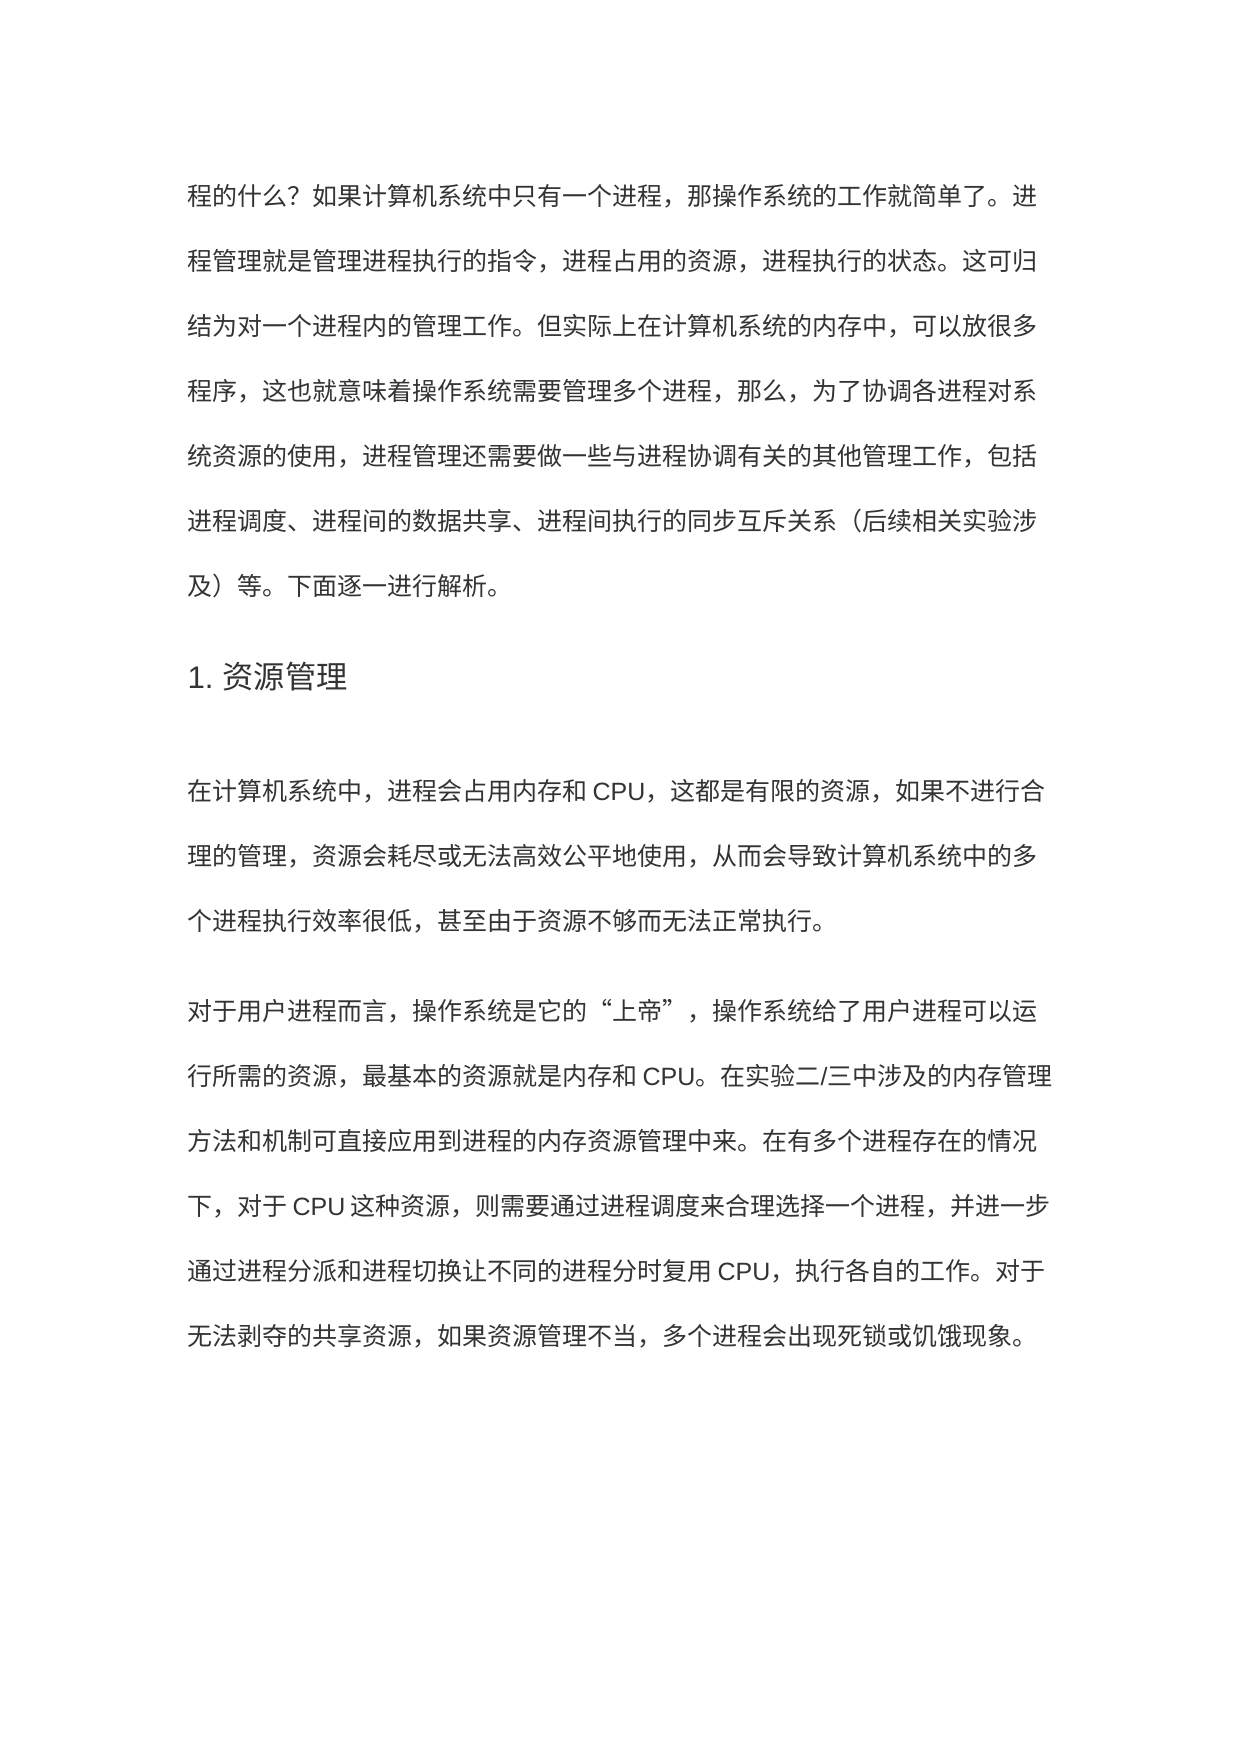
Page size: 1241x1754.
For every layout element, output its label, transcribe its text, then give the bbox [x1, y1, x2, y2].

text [187, 162, 1053, 617]
text 对于用户进程而言，操作系统是它的“上帝”，操作系统给了用户进程可以运行所需的资源，最基本的资源就是内存和CPU。在实验二/三中涉及的内存管理方法和机制可直接应用到进程的内存资源管理中来。在有多个进程存在的情况下，对于CPU这种资源，则需要通过进程调度来合理选择一个进程，并进一步通过进程分派和进程切换让不同的进程分时复用CPU，执行各自的工作。对于无法剥夺的共享资源，如果资源管理不当，多个进程会出现死锁或饥饿现象。 [187, 977, 1053, 1367]
subtitle 1. 资源管理 [187, 642, 1053, 707]
text 在计算机系统中，进程会占用内存和CPU，这都是有限的资源，如果不进行合理的管理，资源会耗尽或无法高效公平地使用，从而会导致计算机系统中的多个进程执行效率很低，甚至由于资源不够而无法正常执行。 [187, 757, 1053, 952]
